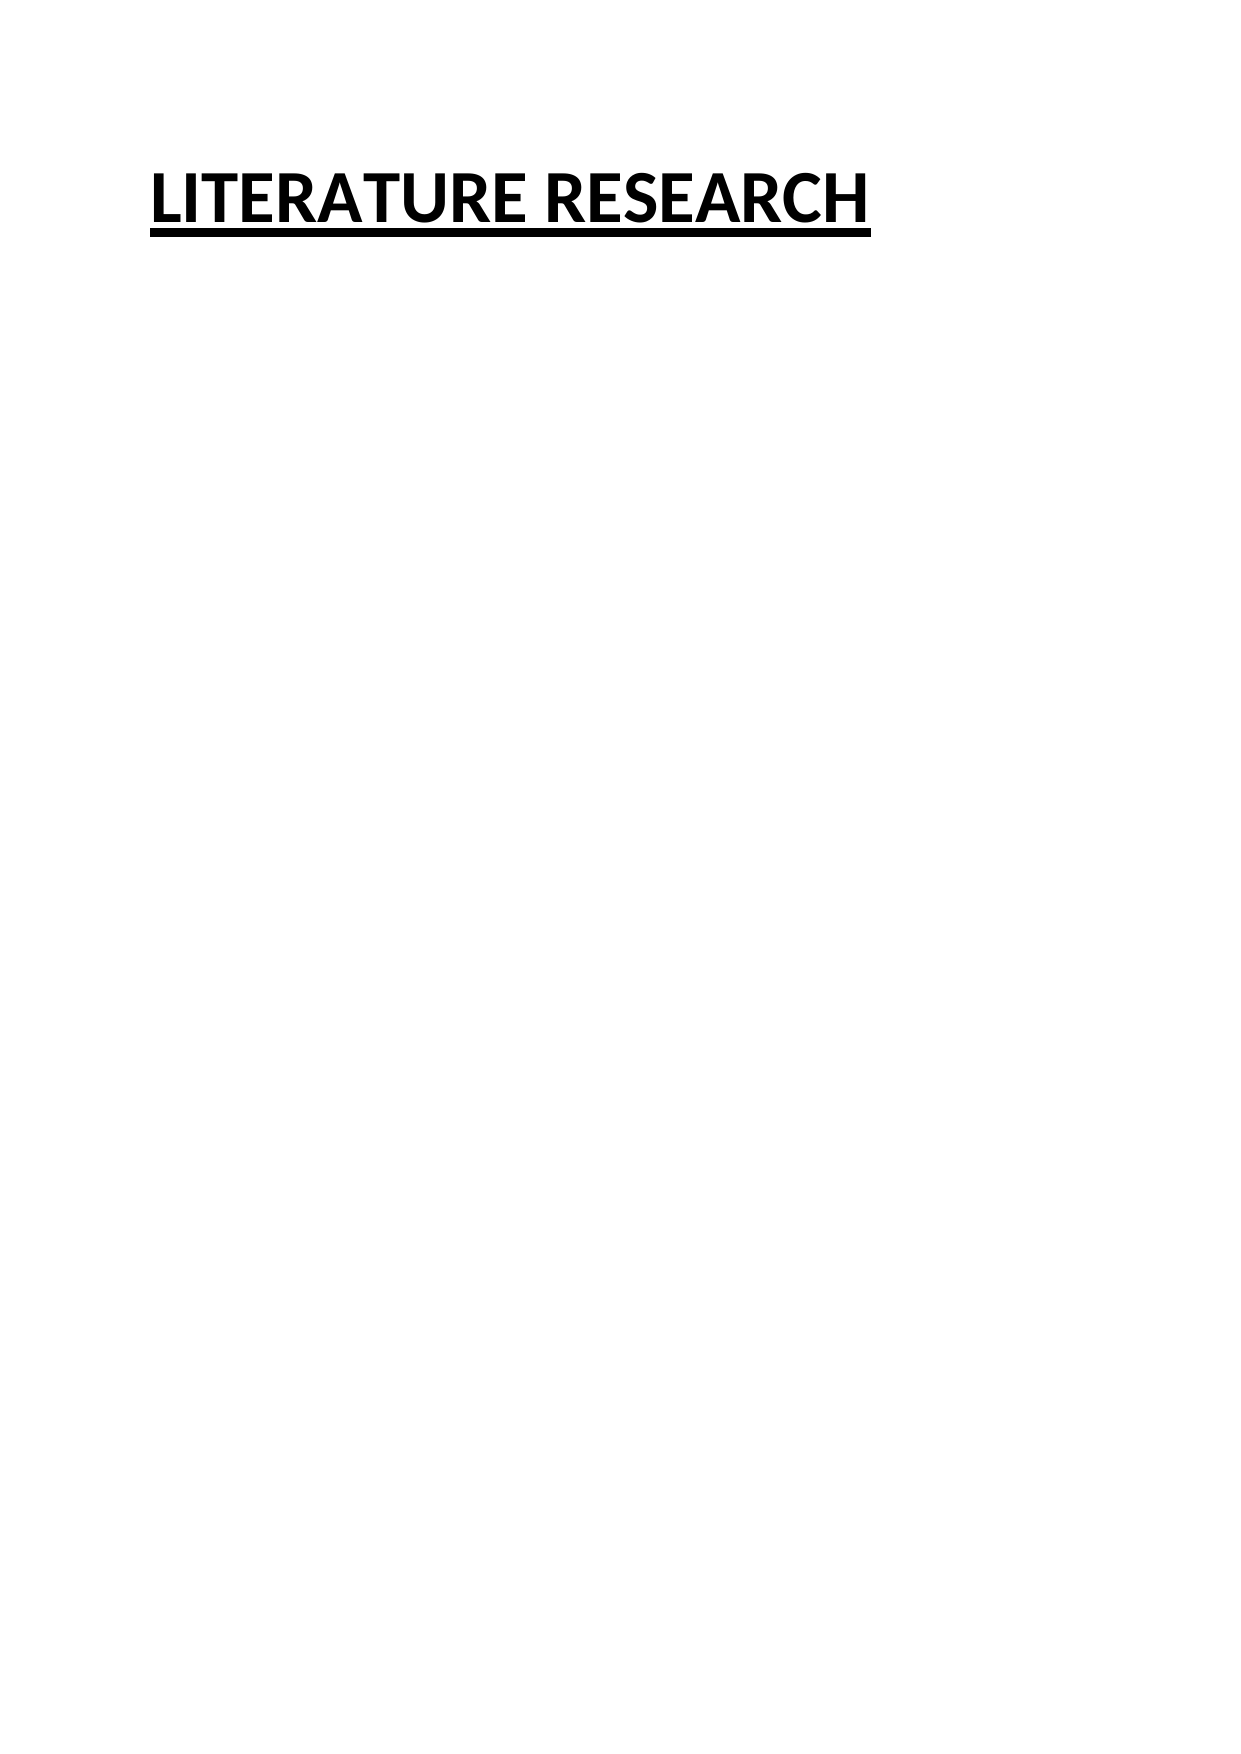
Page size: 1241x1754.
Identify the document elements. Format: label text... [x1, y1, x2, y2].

text LITERATURE RESEARCH [150, 150, 1090, 242]
